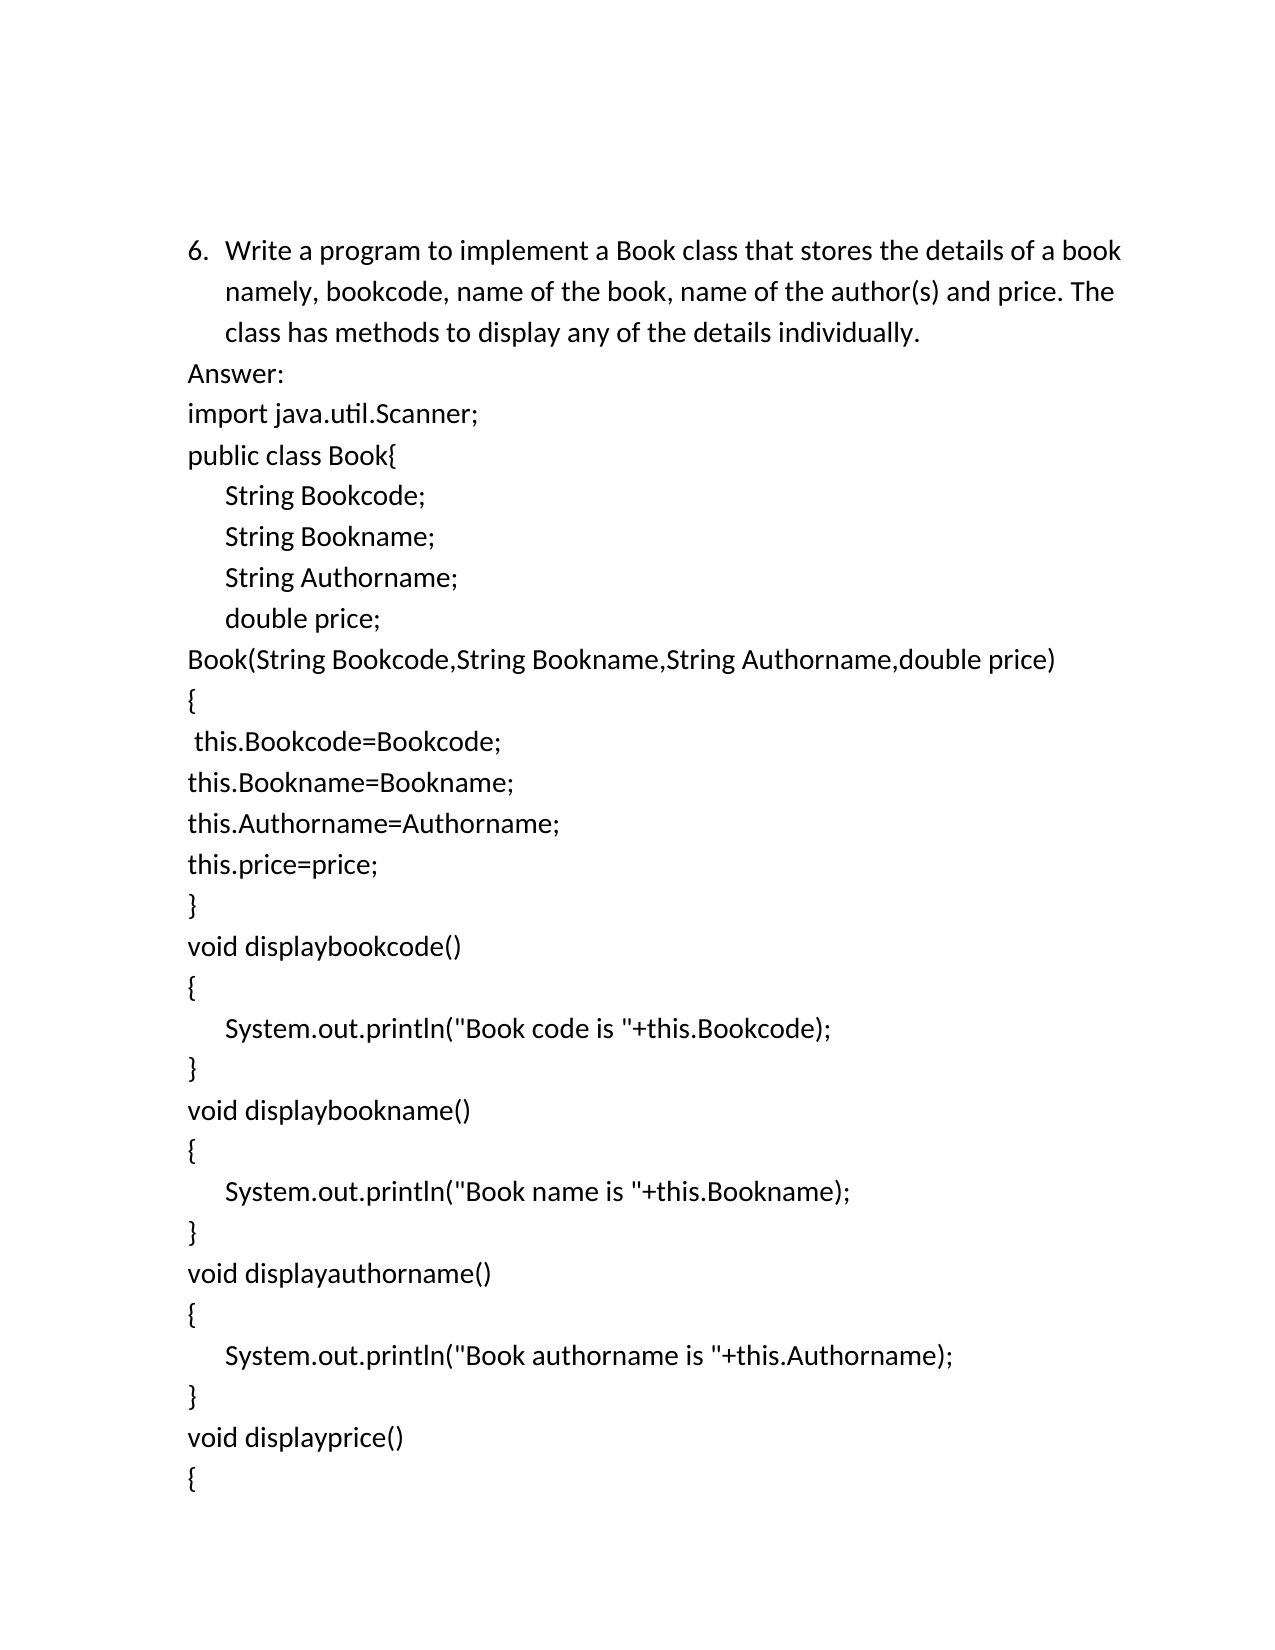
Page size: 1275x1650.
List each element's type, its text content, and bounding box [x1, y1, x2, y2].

text this.Bookcode=Bookcode; [187, 723, 1125, 759]
text String Authorname; [187, 559, 1125, 595]
text System.out.println("Book authorname is "+this.Authorname); [187, 1337, 1125, 1373]
text { [187, 682, 1125, 718]
text this.Bookname=Bookname; [187, 764, 1125, 800]
text String Bookcode; [187, 477, 1125, 513]
text void displaybookname() [187, 1092, 1125, 1127]
text System.out.println("Book name is "+this.Bookname); [187, 1173, 1125, 1209]
text public class Book{ [187, 437, 1125, 472]
text this.Authorname=Authorname; [187, 805, 1125, 841]
text { [187, 1132, 1125, 1168]
text } [187, 887, 1125, 922]
text import java.util.Scanner; [187, 396, 1125, 431]
text double price; [187, 600, 1125, 636]
list Write a program to implement a Book class that stores the details of a book namely, bookcode, name of the book, name of the author(s) and price. The class has methods to display any of the details individually. [187, 232, 1125, 349]
text Book(String Bookcode,String Bookname,String Authorname,double price) [187, 641, 1125, 677]
text void displaybookcode() [187, 928, 1125, 963]
text { [187, 1296, 1125, 1332]
text this.price=price; [187, 846, 1125, 882]
text String Bookname; [187, 518, 1125, 554]
text void displayauthorname() [187, 1255, 1125, 1291]
text { [187, 969, 1125, 1004]
text } [187, 1378, 1125, 1414]
text } [187, 1214, 1125, 1250]
text void displayprice() [187, 1419, 1125, 1455]
text } [187, 1051, 1125, 1086]
text Answer: [187, 355, 1125, 390]
text { [187, 1460, 1125, 1496]
text System.out.println("Book code is "+this.Bookcode); [187, 1010, 1125, 1045]
